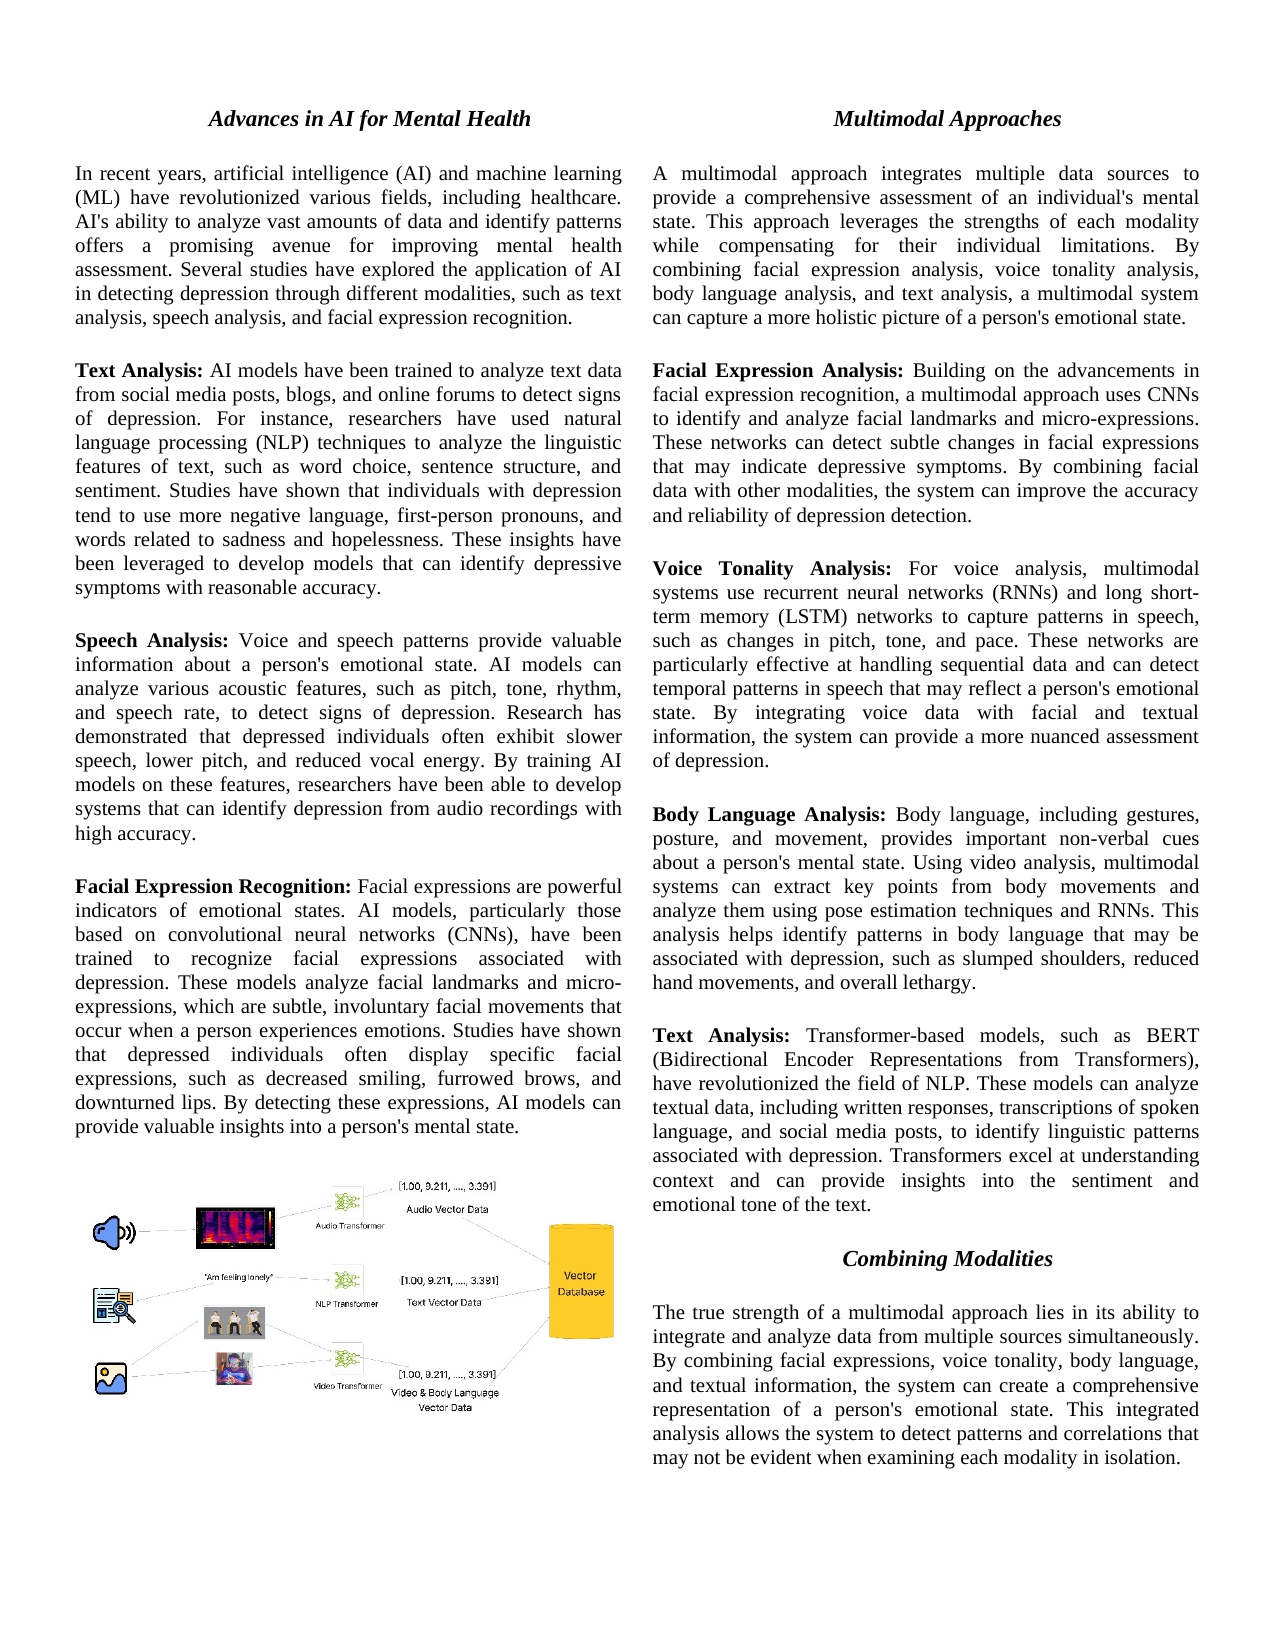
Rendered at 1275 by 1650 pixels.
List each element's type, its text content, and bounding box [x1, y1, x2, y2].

subtitle Combining Modalities [697, 1245, 1200, 1271]
text Text Analysis: AI models have been trained to analyze text data from social media posts, blogs, and online forums to detect signs of depression. For instance, researchers have used natural language processing (NLP) techniques to analyze the linguistic features of text, such as word choice, sentence structure, and sentiment. Studies have shown that individuals with depression tend to use more negative language, first-person pronouns, and words related to sadness and hopelessness. These insights have been leveraged to develop models that can identify depressive symptoms with reasonable accuracy. [75, 358, 622, 599]
text In recent years, artificial intelligence (AI) and machine learning (ML) have revolutionized various fields, including healthcare. AI's ability to analyze vast amounts of data and identify patterns offers a promising avenue for improving mental health assessment. Several studies have explored the application of AI in detecting depression through different modalities, such as text analysis, speech analysis, and facial expression recognition. [75, 161, 622, 329]
text The true strength of a multimodal approach lies in its ability to integrate and analyze data from multiple sources simultaneously. By combining facial expressions, voice tonality, body language, and textual information, the system can create a comprehensive representation of a person's emotional state. This integrated analysis allows the system to detect patterns and correlations that may not be evident when examining each modality in isolation. [652, 1300, 1200, 1469]
picture [75, 1167, 628, 1437]
subtitle Multimodal Approaches [697, 105, 1200, 131]
text Body Language Analysis: Body language, including gestures, posture, and movement, provides important non-verbal cues about a person's mental state. Using video analysis, multimodal systems can extract key points from body movements and analyze them using pose estimation techniques and RNNs. This analysis helps identify patterns in body language that may be associated with depression, such as slumped shoulders, reduced hand movements, and overall lethargy. [652, 801, 1200, 994]
text Facial Expression Analysis: Building on the advancements in facial expression recognition, a multimodal approach uses CNNs to identify and analyze facial landmarks and micro-expressions. These networks can detect subtle changes in facial expressions that may indicate depressive symptoms. By combining facial data with other modalities, the system can improve the accuracy and reliability of depression detection. [652, 358, 1200, 527]
text Text Analysis: Transformer-based models, such as BERT (Bidirectional Encoder Representations from Transformers), have revolutionized the field of NLP. These models can analyze textual data, including written responses, transcriptions of spoken language, and social media posts, to identify linguistic patterns associated with depression. Transformers excel at understanding context and can provide insights into the sentiment and emotional tone of the text. [652, 1023, 1200, 1216]
text Voice Tonality Analysis: For voice analysis, multimodal systems use recurrent neural networks (RNNs) and long short-term memory (LSTM) networks to capture patterns in speech, such as changes in pitch, tone, and pace. These networks are particularly effective at handling sequential data and can detect temporal patterns in speech that may reflect a person's emotional state. By integrating voice data with facial and textual information, the system can provide a more nuanced assessment of depression. [652, 556, 1200, 772]
subtitle Advances in AI for Mental Health [120, 105, 622, 131]
text Facial Expression Recognition: Facial expressions are powerful indicators of emotional states. AI models, particularly those based on convolutional neural networks (CNNs), have been trained to recognize facial expressions associated with depression. These models analyze facial landmarks and micro-expressions, which are subtle, involuntary facial movements that occur when a person experiences emotions. Studies have shown that depressed individuals often display specific facial expressions, such as decreased smiling, furrowed brows, and downturned lips. By detecting these expressions, AI models can provide valuable insights into a person's mental state. [75, 874, 622, 1138]
text A multimodal approach integrates multiple data sources to provide a comprehensive assessment of an individual's mental state. This approach leverages the strengths of each modality while compensating for their individual limitations. By combining facial expression analysis, voice tonality analysis, body language analysis, and text analysis, a multimodal system can capture a more holistic picture of a person's emotional state. [652, 161, 1200, 329]
text Speech Analysis: Voice and speech patterns provide valuable information about a person's emotional state. AI models can analyze various acoustic features, such as pitch, tone, rhythm, and speech rate, to detect signs of depression. Research has demonstrated that depressed individuals often exhibit slower speech, lower pitch, and reduced vocal energy. By training AI models on these features, researchers have been able to develop systems that can identify depression from audio recordings with high accuracy. [75, 628, 622, 844]
